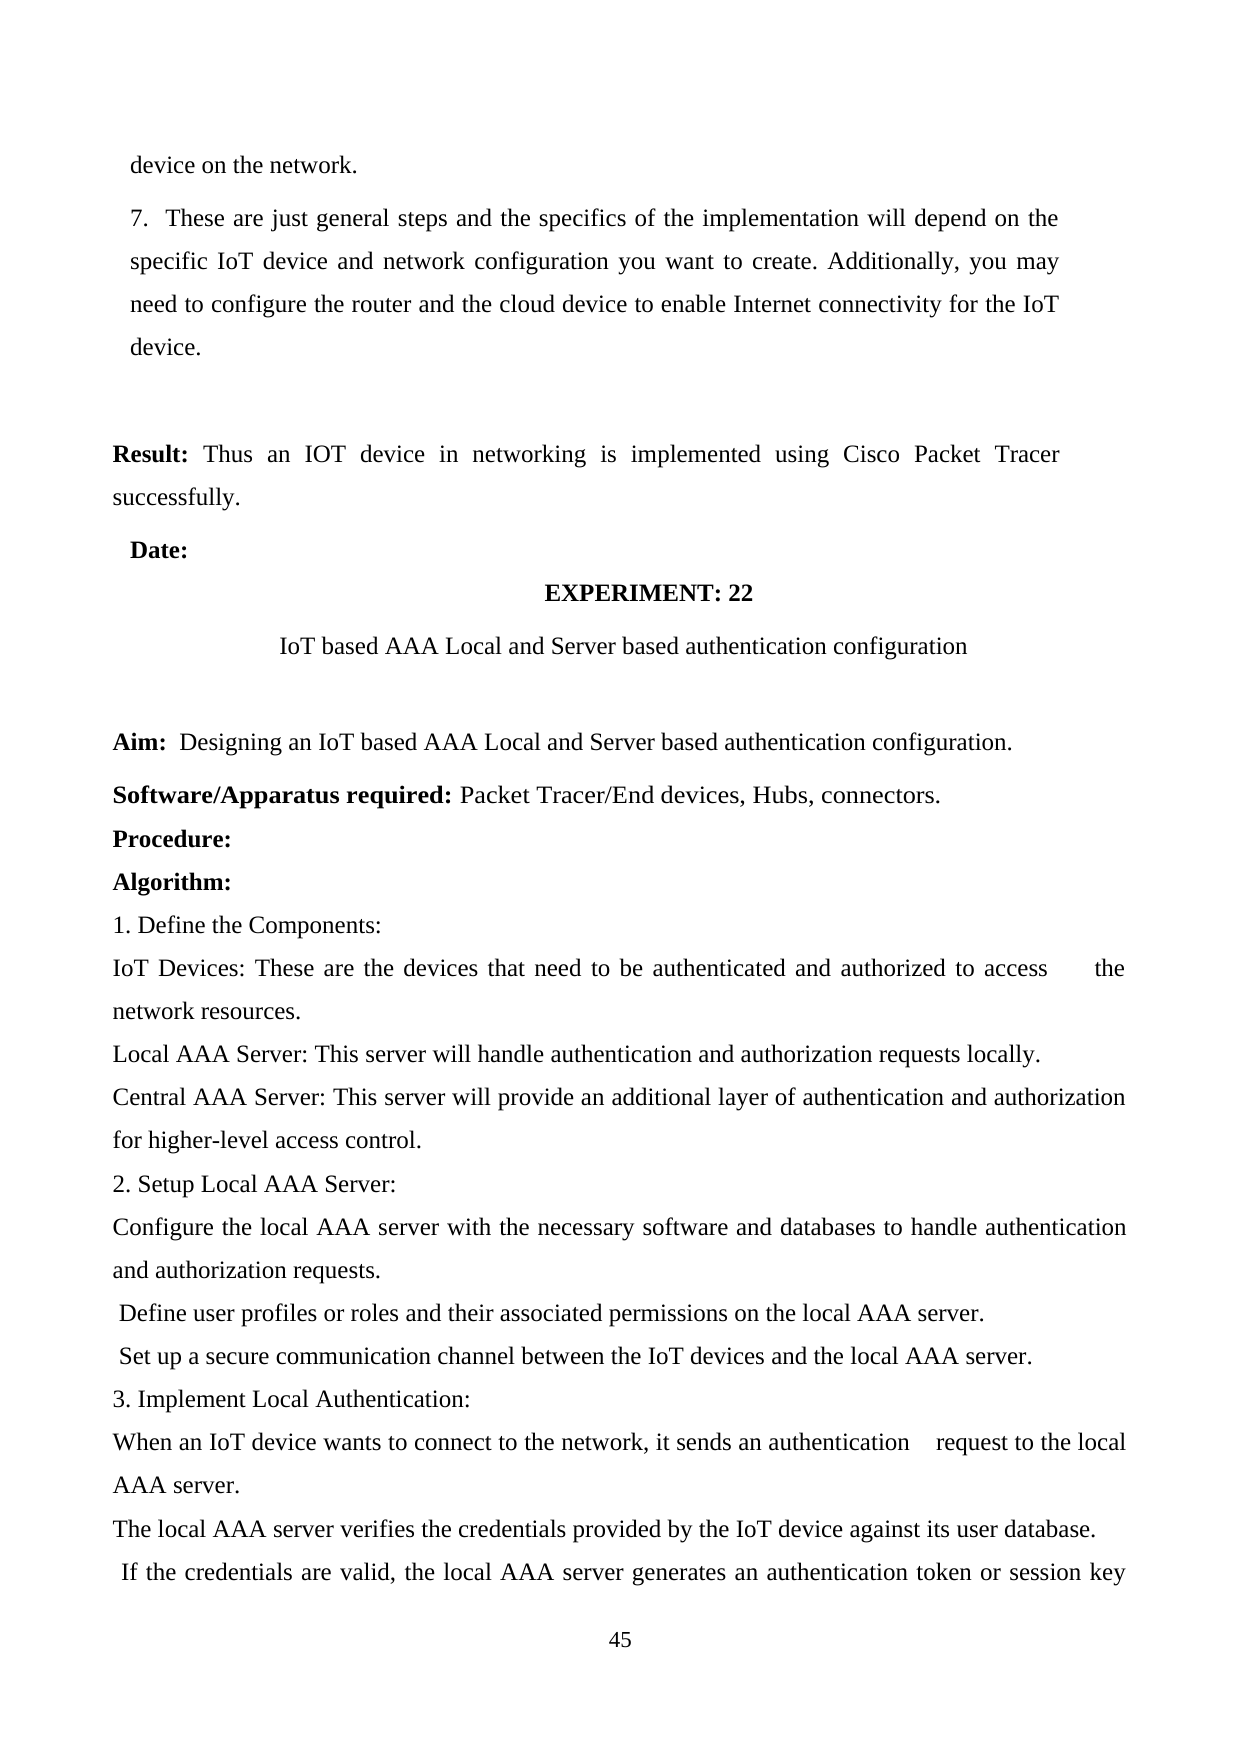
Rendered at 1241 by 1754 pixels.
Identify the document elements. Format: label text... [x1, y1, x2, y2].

text Configure the local AAA server with the necessary software and databases to handle authentication and authorization requests. [112, 1212, 1128, 1284]
text When an IoT device wants to connect to the network, it sends an authentication request to the local AAA server. [112, 1427, 1128, 1499]
text 7. These are just general steps and the specifics of the implementation will depend on the specific IoT device and network configuration you want to create. Additionally, you may need to configure the router and the cloud device to enable Internet connectivity for the IoT device. [130, 203, 1061, 361]
text Aim: Designing an IoT based AAA Local and Server based authentication configuration. [112, 727, 1061, 756]
text Result: Thus an IOT device in networking is implemented using Cisco Packet Tracer successfully. [112, 439, 1061, 511]
text IoT based AAA Local and Server based authentication configuration [130, 631, 1061, 660]
text Software/Apparatus required: Packet Tracer/End devices, Hubs, connectors. [112, 781, 1061, 809]
text 2. Setup Local AAA Server: [112, 1169, 1128, 1197]
text Define user profiles or roles and their associated permissions on the local AAA server. [112, 1298, 1128, 1327]
text Local AAA Server: This server will handle authentication and authorization requests locally. [112, 1039, 1128, 1068]
text 1. Define the Components: [112, 910, 1128, 939]
list EXPERIMENT: 22 [170, 578, 1128, 607]
text The local AAA server verifies the credentials provided by the IoT device against its user database. [112, 1514, 1128, 1542]
text Algorithm: [112, 867, 1128, 896]
text Procedure: [112, 824, 1128, 852]
text Central AAA Server: This server will provide an additional layer of authentication and authorization for higher-level access control. [112, 1082, 1128, 1154]
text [112, 1557, 1128, 1586]
text IoT Devices: These are the devices that need to be authenticated and authorized to access the network resources. [112, 953, 1128, 1025]
text Date: [130, 535, 1061, 564]
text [130, 150, 1061, 179]
text Set up a secure communication channel between the IoT devices and the local AAA server. [112, 1341, 1128, 1370]
text 3. Implement Local Authentication: [112, 1384, 1128, 1413]
